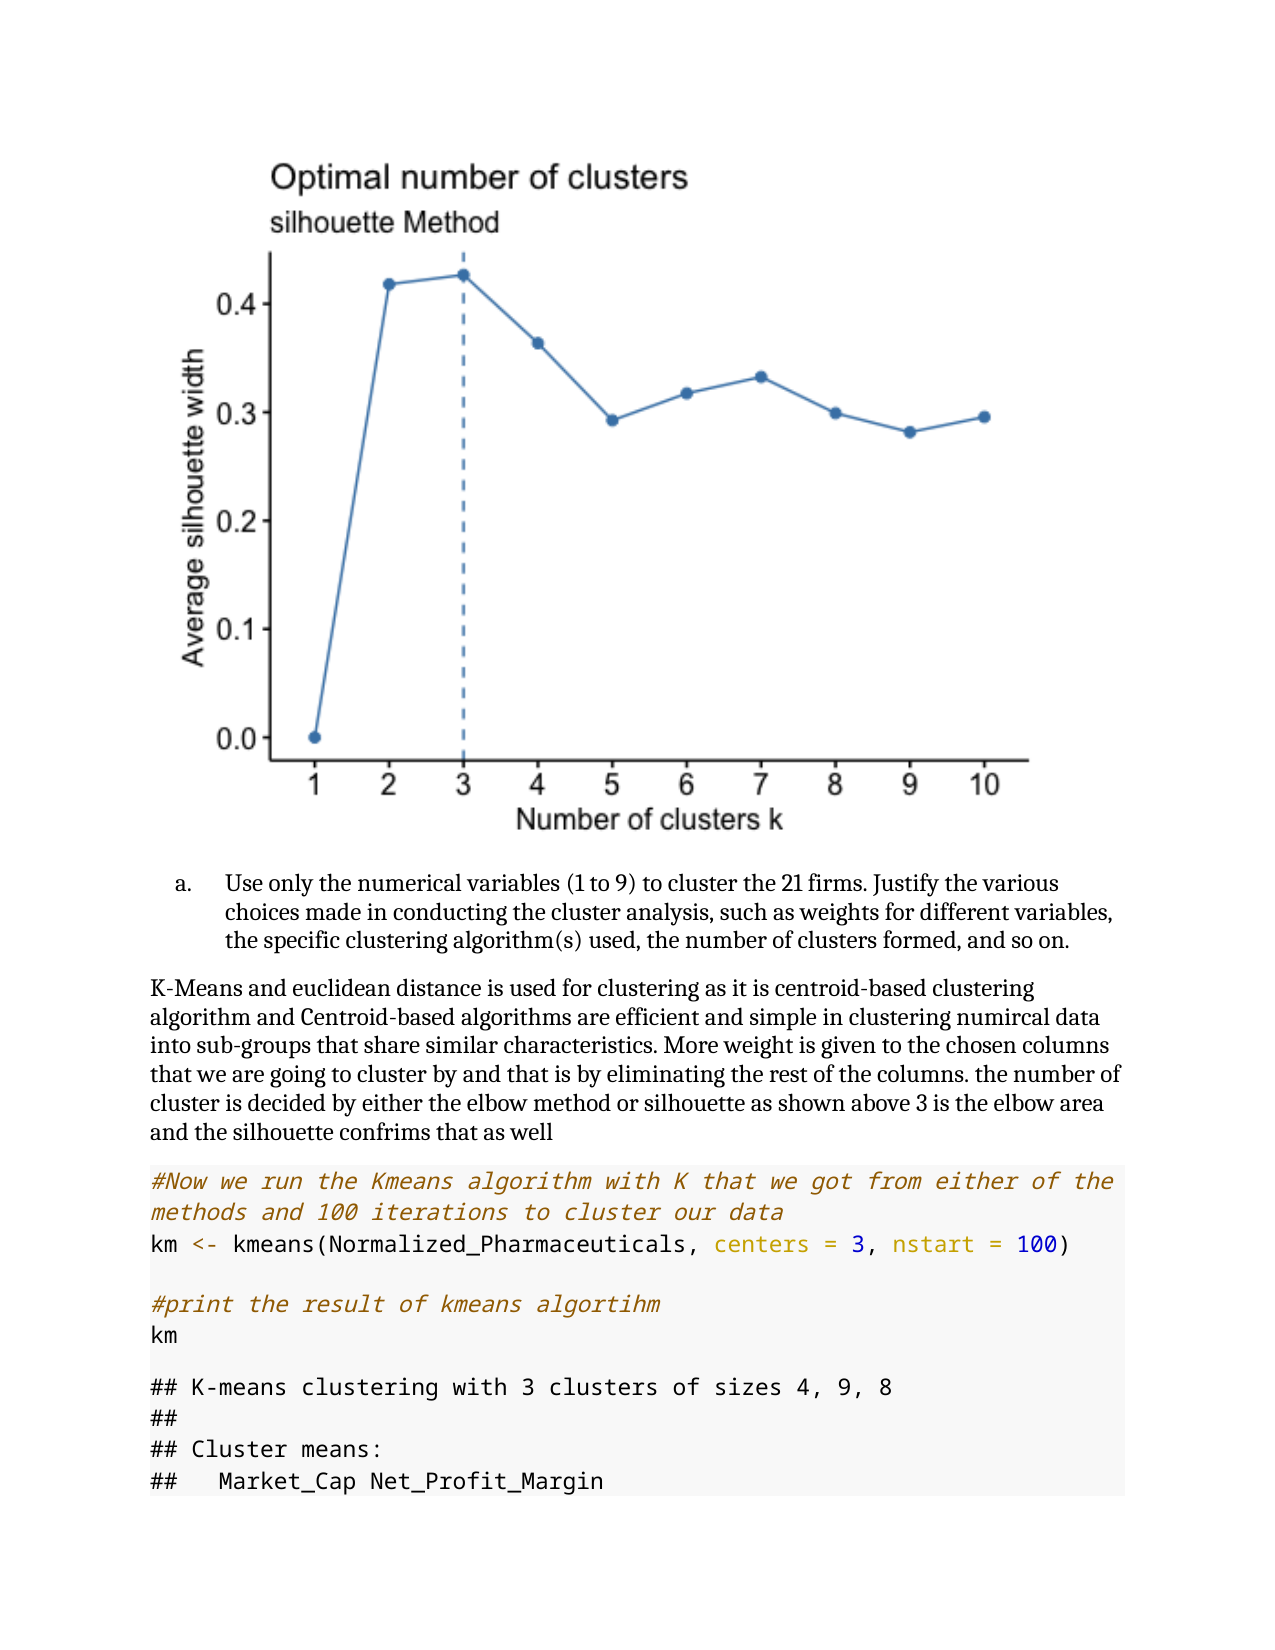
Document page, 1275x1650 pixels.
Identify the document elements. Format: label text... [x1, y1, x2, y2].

picture [168, 150, 1044, 850]
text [150, 1371, 1125, 1496]
list Use only the numerical variables (1 to 9) to cluster the 21 firms. Justify the various choices made in conducting the cluster analysis, such as weights for different variables, the specific clustering algorithm(s) used, the number of clusters formed, and so on. [175, 869, 1125, 955]
text K-Means and euclidean distance is used for clustering as it is centroid-based clustering algorithm and Centroid-based algorithms are efficient and simple in clustering numircal data into sub-groups that share similar characteristics. More weight is given to the chosen columns that we are going to cluster by and that is by eliminating the rest of the columns. the number of cluster is decided by either the elbow method or silhouette as shown above 3 is the elbow area and the silhouette confrims that as well [150, 974, 1125, 1146]
text #Now we run the Kmeans algorithm with K that we got from either of the methods and 100 iterations to cluster our data km <- kmeans(Normalized_Pharmaceuticals, centers = 3, nstart = 100) #print the result of kmeans algortihm km [150, 1165, 1125, 1350]
